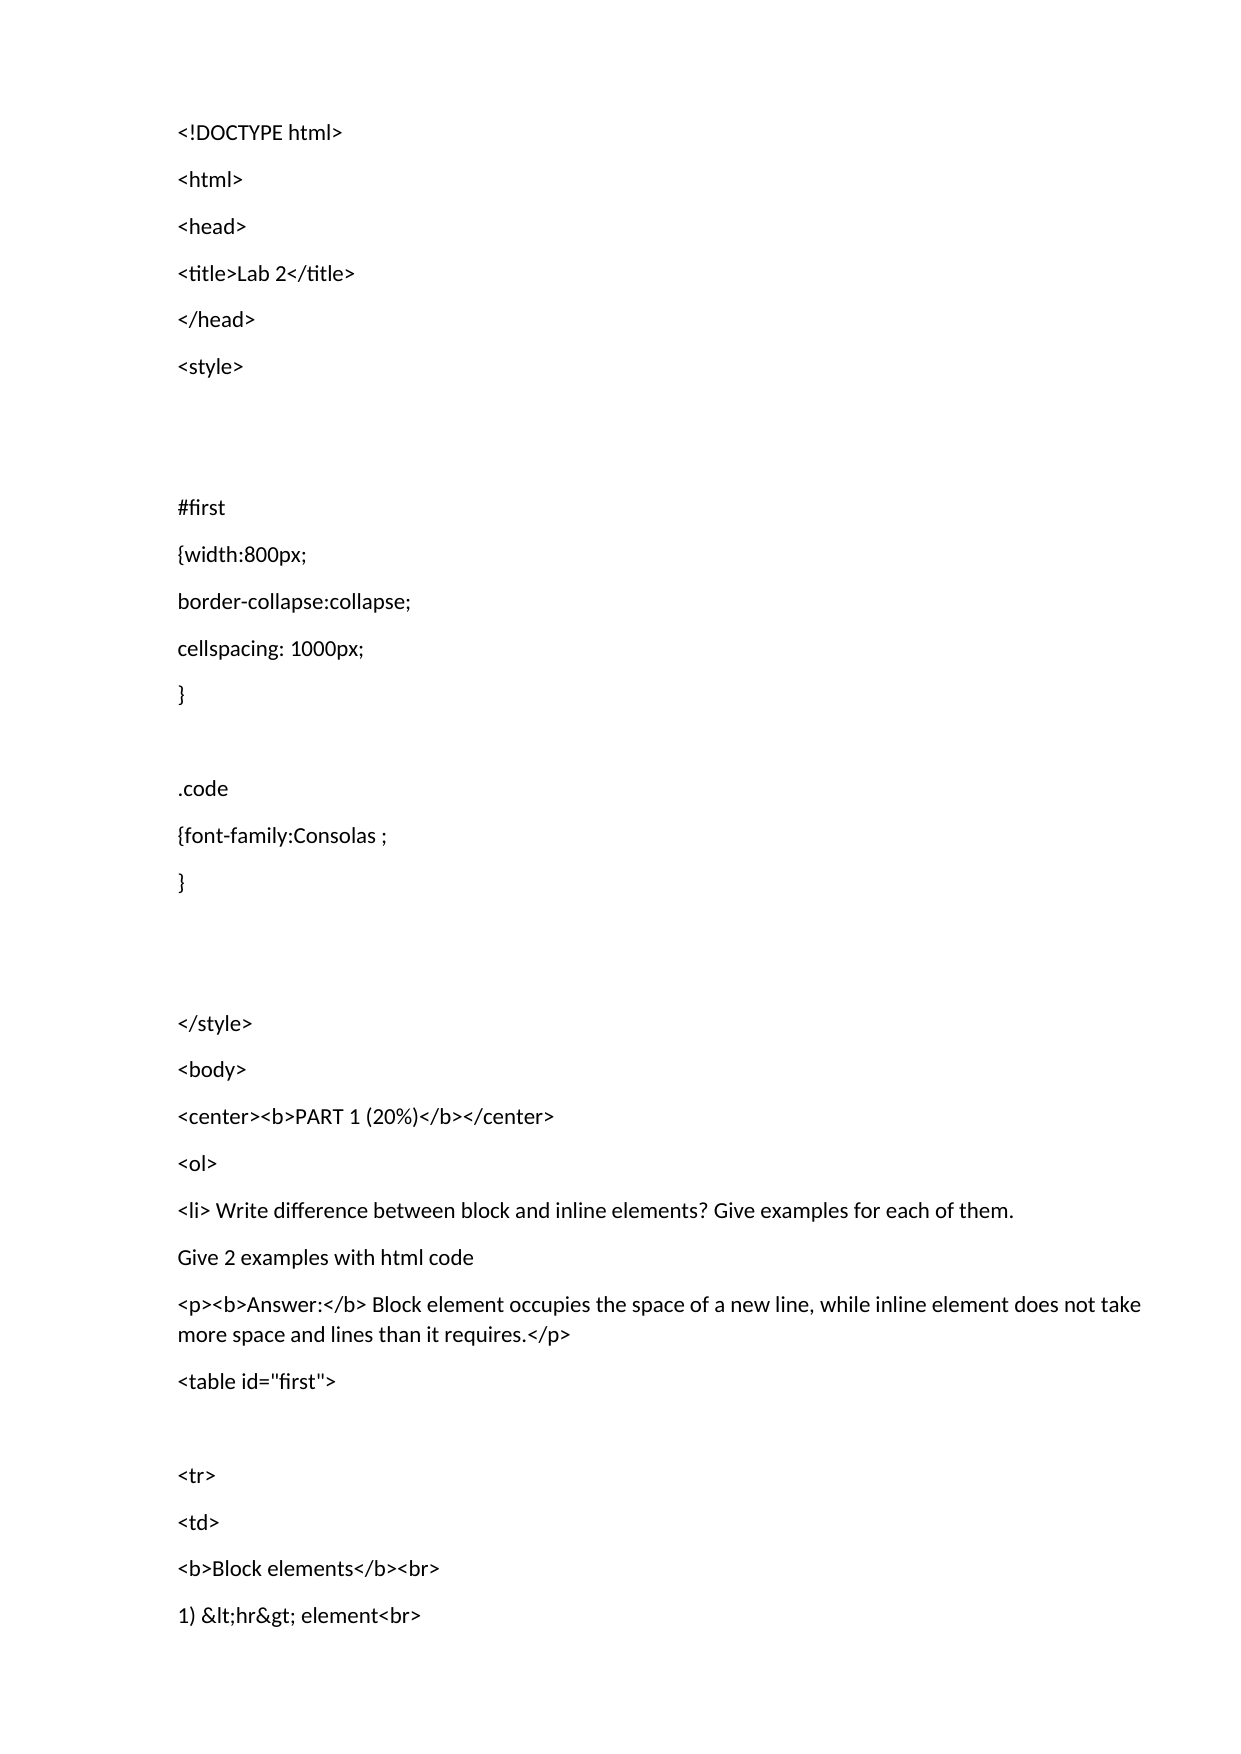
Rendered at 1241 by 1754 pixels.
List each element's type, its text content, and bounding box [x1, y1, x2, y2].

text {width:800px; [177, 540, 1152, 568]
text <td> [177, 1508, 1152, 1536]
text <li> Write difference between block and inline elements? Give examples for each of them. [177, 1196, 1152, 1224]
text </head> [177, 306, 1152, 334]
text 1) &lt;hr&gt; element<br> [177, 1601, 1152, 1629]
text <center><b>PART 1 (20%)</b></center> [177, 1102, 1152, 1131]
text {font-family:Consolas ; [177, 821, 1152, 849]
text <head> [177, 212, 1152, 240]
text <!DOCTYPE html> [177, 118, 1152, 146]
text .code [177, 774, 1152, 802]
text <ol> [177, 1149, 1152, 1177]
text <title>Lab 2</title> [177, 259, 1152, 287]
text } [177, 681, 1152, 709]
text <html> [177, 165, 1152, 193]
text <b>Block elements</b><br> [177, 1554, 1152, 1583]
text } [177, 868, 1152, 896]
text border-collapse:collapse; [177, 587, 1152, 615]
text <style> [177, 352, 1152, 381]
text <body> [177, 1056, 1152, 1084]
text <p><b>Answer:</b> Block element occupies the space of a new line, while inline element does not take more space and lines than it requires.</p> [177, 1290, 1152, 1348]
text <tr> [177, 1461, 1152, 1489]
text <table id="first"> [177, 1367, 1152, 1395]
text </style> [177, 1009, 1152, 1037]
text #first [177, 493, 1152, 521]
text cellspacing: 1000px; [177, 634, 1152, 662]
text Give 2 examples with html code [177, 1243, 1152, 1271]
